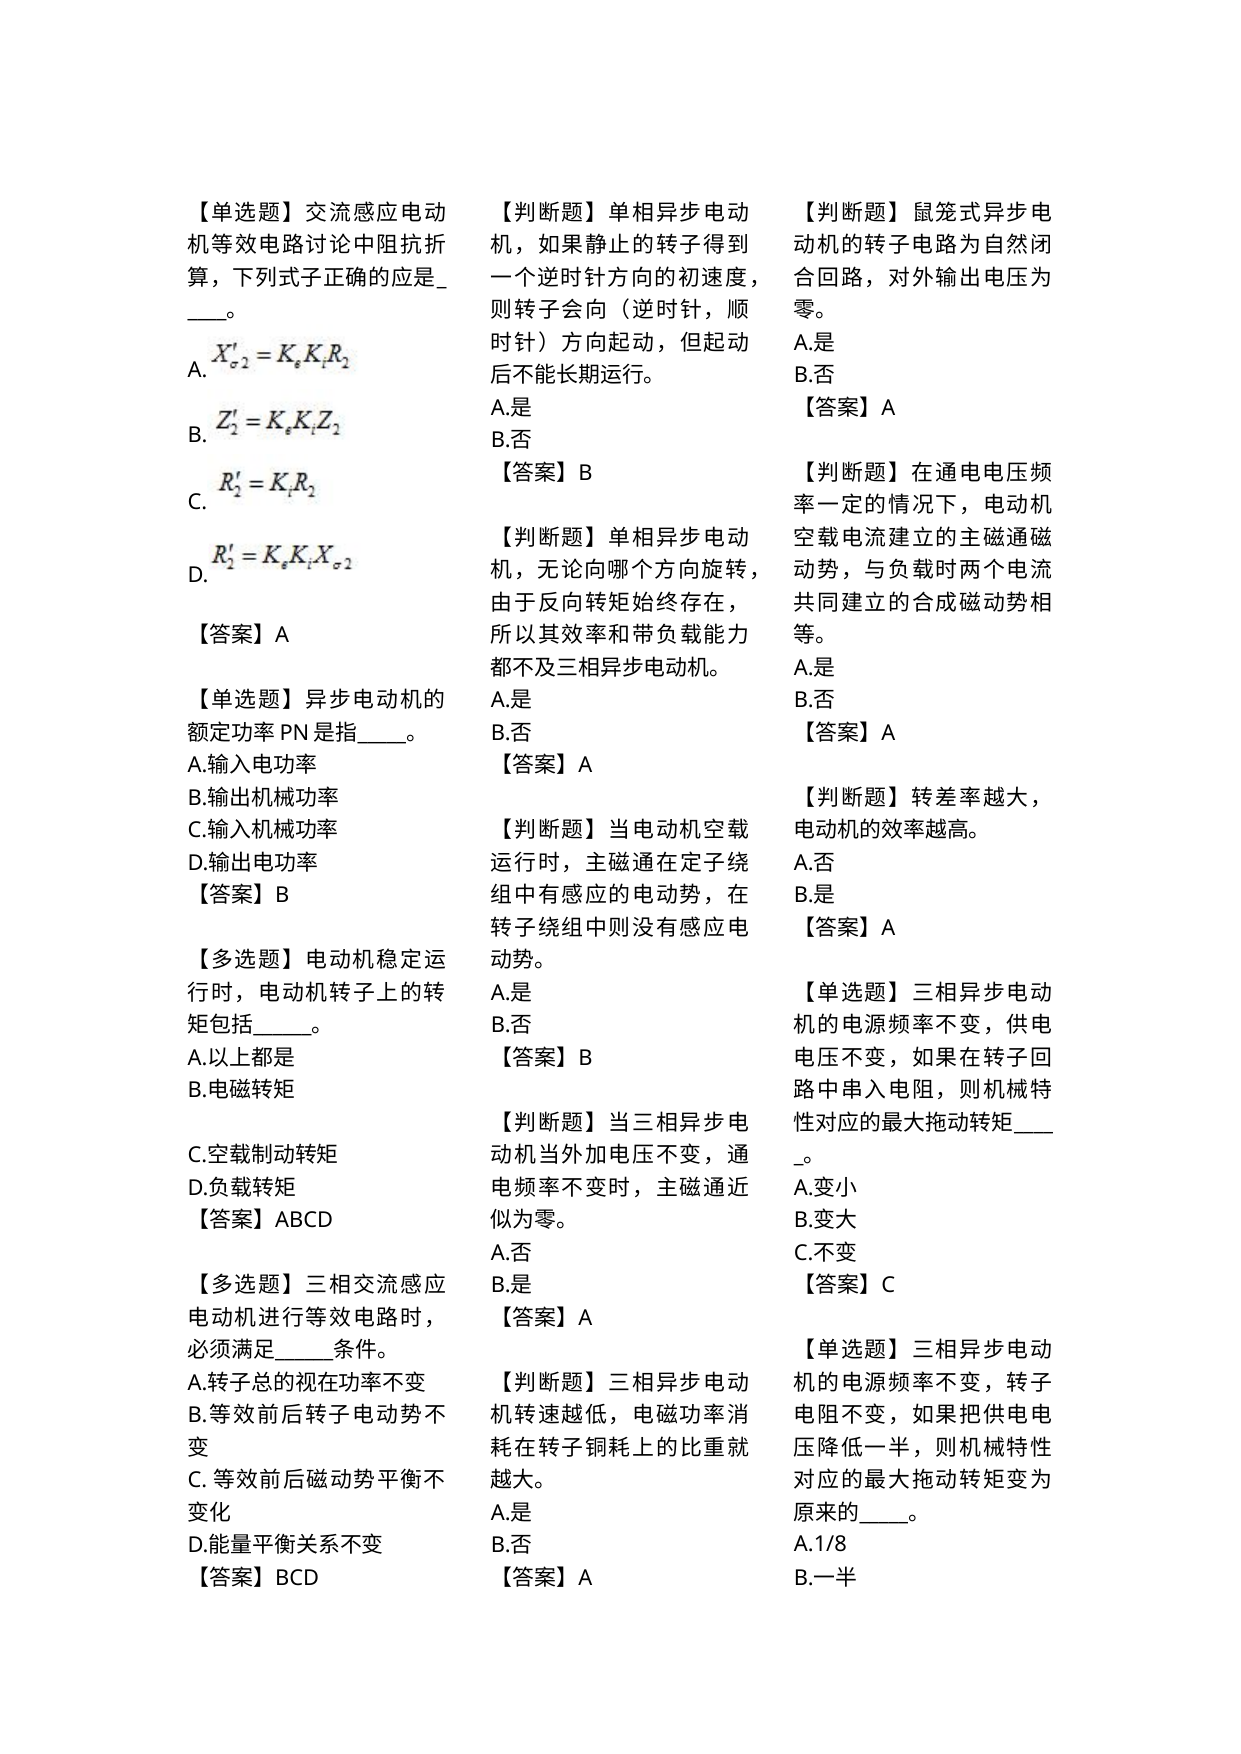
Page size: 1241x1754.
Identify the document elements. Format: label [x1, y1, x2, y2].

picture [208, 519, 368, 582]
text [794, 162, 1053, 1592]
picture [207, 389, 350, 443]
text [491, 162, 749, 1592]
picture [207, 324, 359, 378]
text [187, 162, 446, 1592]
picture [207, 454, 340, 510]
